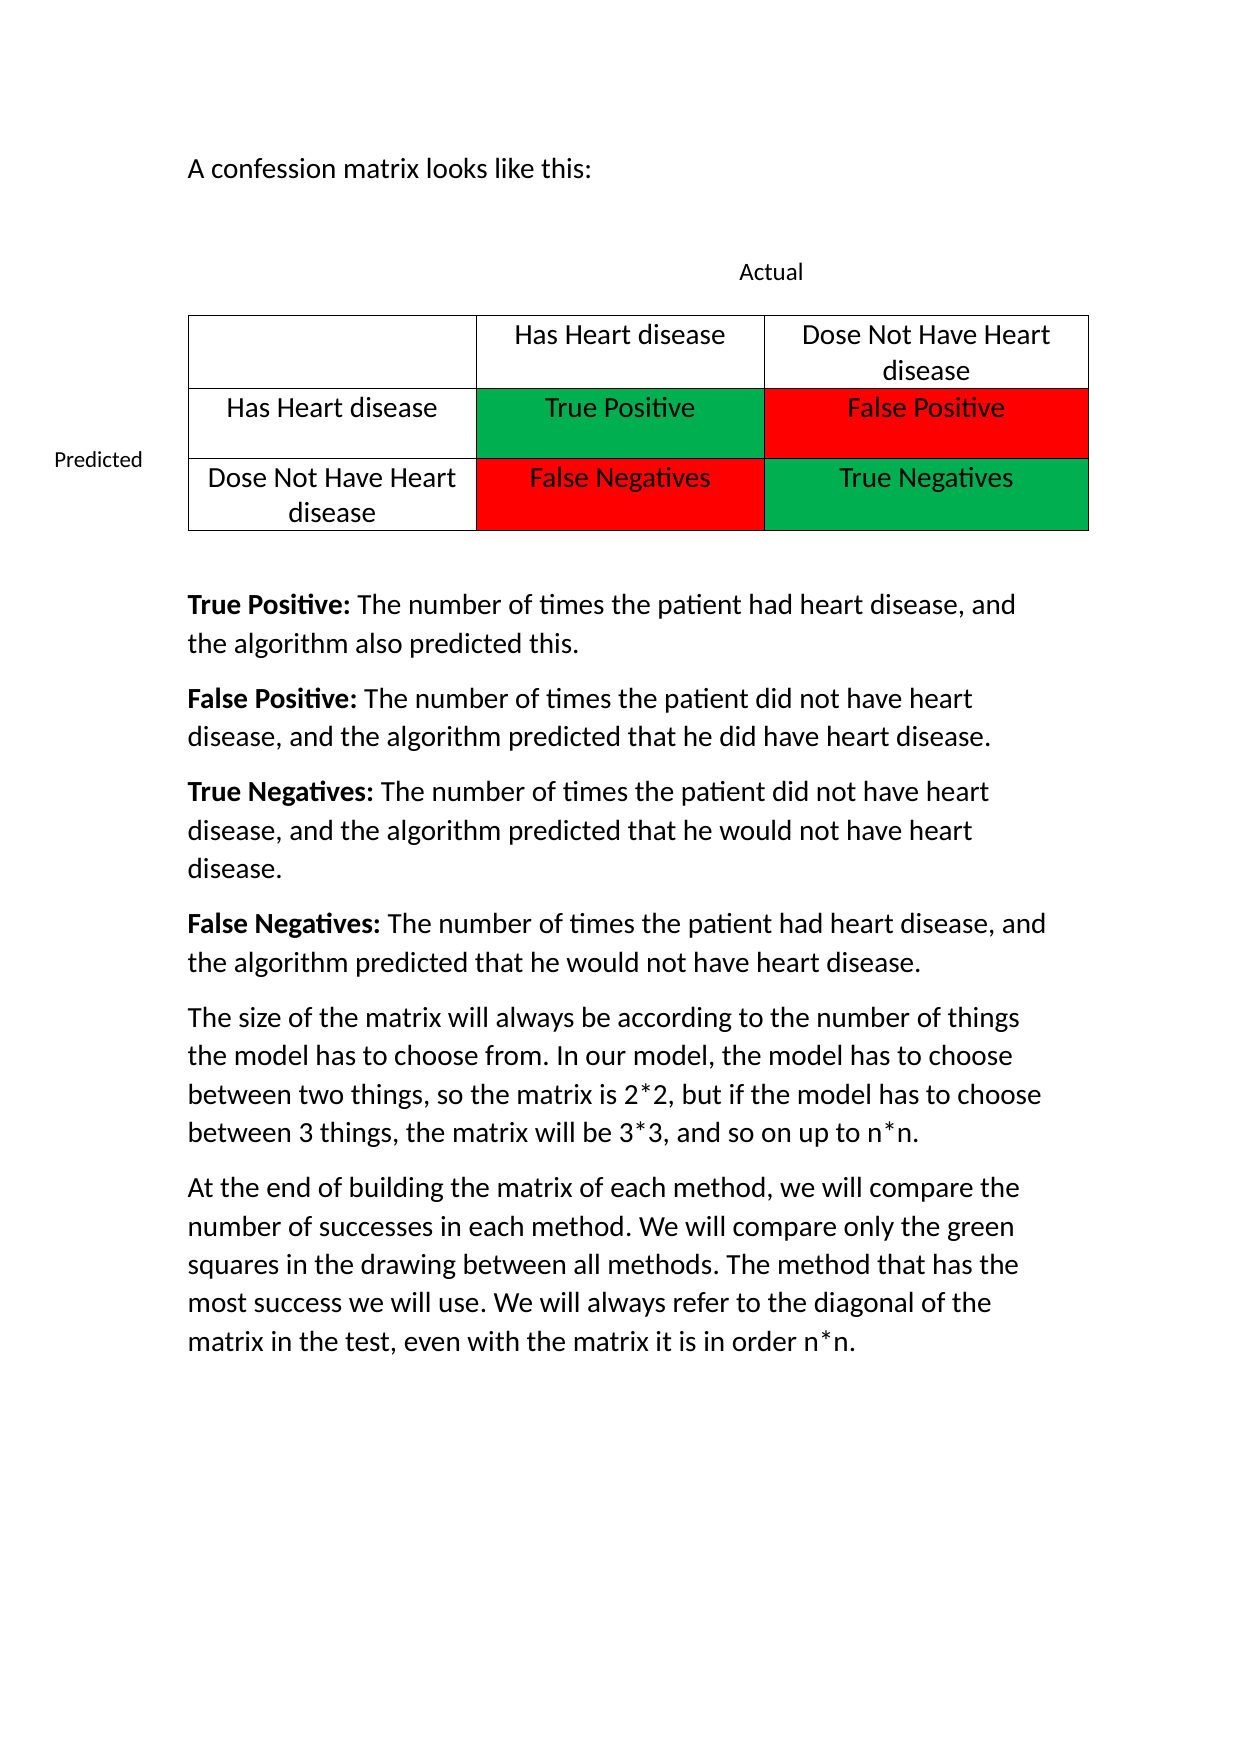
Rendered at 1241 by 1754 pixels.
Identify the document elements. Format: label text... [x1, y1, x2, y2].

text True Negatives: The number of times the patient did not have heart disease, and the algorithm predicted that he would not have heart disease. [187, 773, 1053, 886]
text A confession matrix looks like this: [187, 150, 1053, 186]
table_cell True Positive [477, 389, 764, 458]
table_cell True Negatives [765, 459, 1088, 530]
text True Positive: The number of times the patient had heart disease, and the algorithm also predicted this. [187, 586, 1053, 660]
table_header Dose Not Have Heart disease [765, 316, 1088, 388]
table_cell False Positive [765, 389, 1088, 458]
text At the end of building the matrix of each method, we will compare the number of successes in each method. We will compare only the green squares in the drawing between all methods. The method that has the most success we will use. We will always refer to the diagonal of the matrix in the test, even with the matrix it is in order n*n. [187, 1169, 1053, 1359]
table_header Has Heart disease [477, 316, 764, 388]
text The size of the matrix will always be according to the number of things the model has to choose from. In our model, the model has to choose between two things, so the matrix is 2*2, but if the model has to choose between 3 things, the matrix will be 3*3, and so on up to n*n. [187, 999, 1053, 1150]
text False Positive: The number of times the patient did not have heart disease, and the algorithm predicted that he did have heart disease. [187, 680, 1053, 754]
table_cell False Negatives [477, 459, 764, 530]
table_cell Has Heart disease [189, 389, 476, 458]
table_cell Dose Not Have Heart disease [189, 459, 476, 530]
table_header [189, 316, 476, 388]
text False Negatives: The number of times the patient had heart disease, and the algorithm predicted that he would not have heart disease. [187, 905, 1053, 979]
